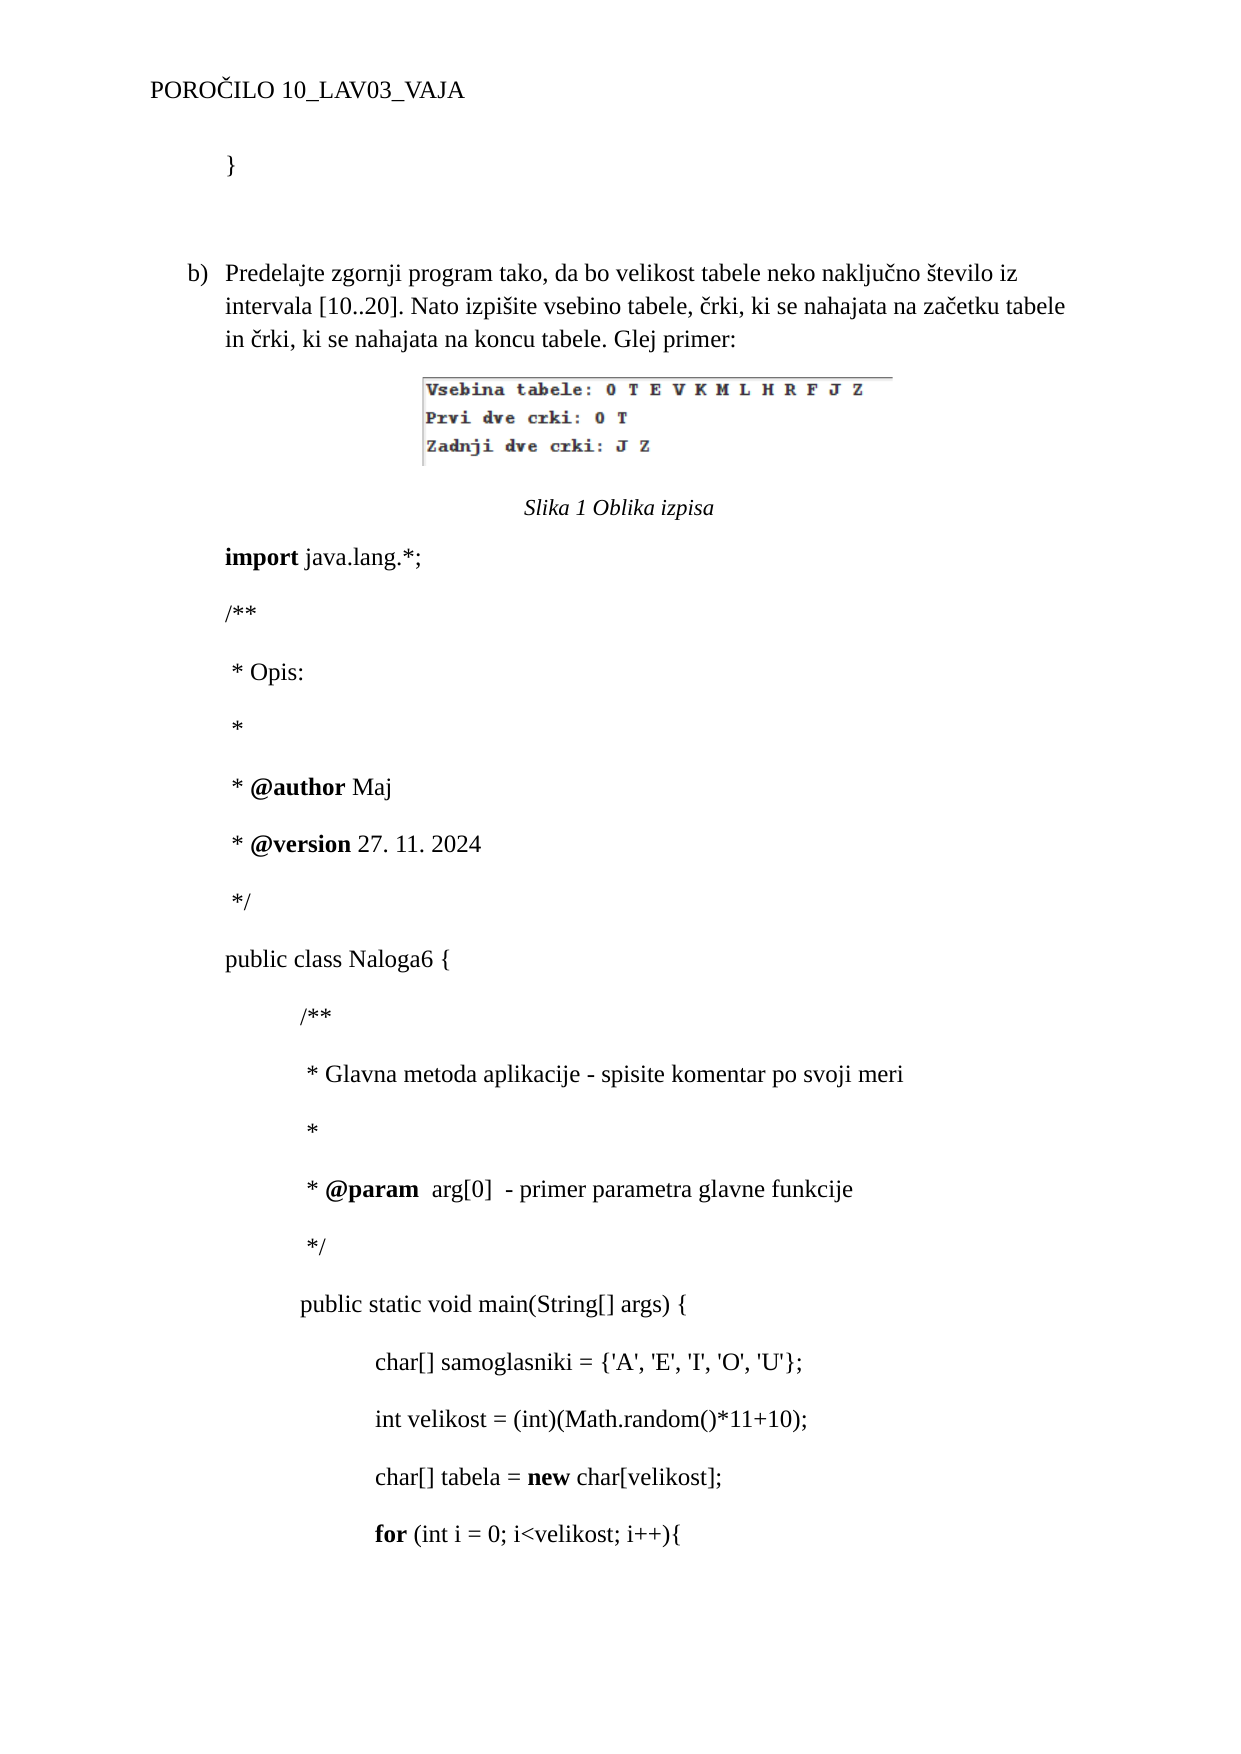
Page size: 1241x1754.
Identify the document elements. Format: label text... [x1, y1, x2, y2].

text * Glavna metoda aplikacije - spisite komentar po svoji meri [150, 1059, 1090, 1088]
text char[] tabela = new char[velikost]; [150, 1462, 1090, 1490]
text * @version 27. 11. 2024 [150, 829, 1090, 858]
text * [150, 1117, 1090, 1145]
text * Opis: [150, 657, 1090, 685]
text /** [150, 1002, 1090, 1030]
text } [150, 150, 1090, 179]
picture [422, 377, 893, 466]
text public static void main(String[] args) { [150, 1289, 1090, 1318]
text char[] samoglasniki = {'A', 'E', 'I', 'O', 'U'}; [150, 1347, 1090, 1375]
text /** [150, 599, 1090, 628]
text * [150, 714, 1090, 743]
text import java.lang.*; [150, 542, 1090, 570]
text int velikost = (int)(Math.random()*11+10); [150, 1404, 1090, 1433]
text public class Naloga6 { [150, 944, 1090, 973]
text */ [150, 1232, 1090, 1260]
text * @param arg[0] - primer parametra glavne funkcije [150, 1174, 1090, 1203]
text for (int i = 0; i<velikost; i++){ [150, 1519, 1090, 1548]
text * @author Maj [150, 772, 1090, 800]
text */ [150, 887, 1090, 915]
list Predelajte zgornji program tako, da bo velikost tabele neko naključno število iz intervala [10..20]. Nato izpišite vsebino tabele, črki, ki se nahajata na začetku tabele in črki, ki se nahajata na koncu tabele. Glej primer: [187, 258, 1090, 352]
text Slika 1 Oblika izpisa [150, 494, 1090, 521]
